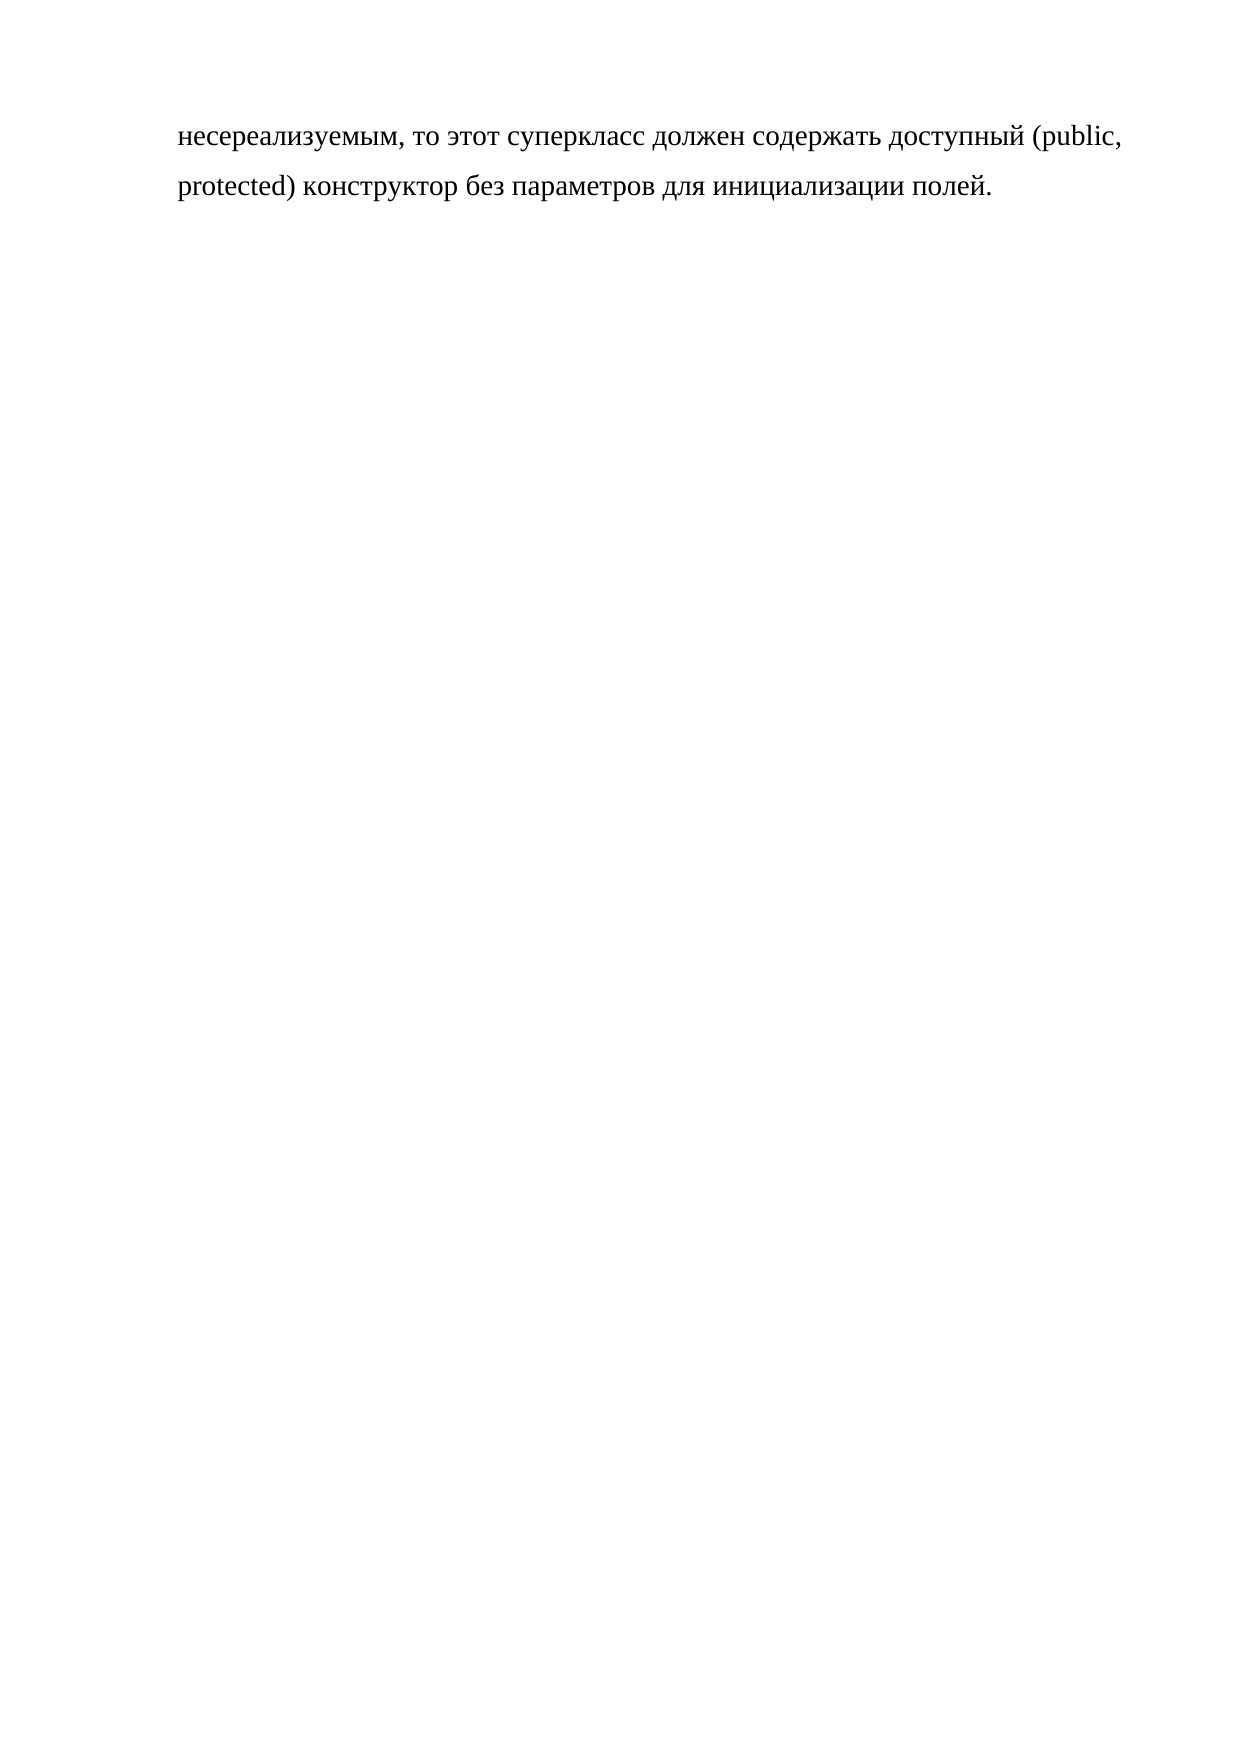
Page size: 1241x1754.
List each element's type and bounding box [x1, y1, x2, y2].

text [177, 118, 1152, 202]
